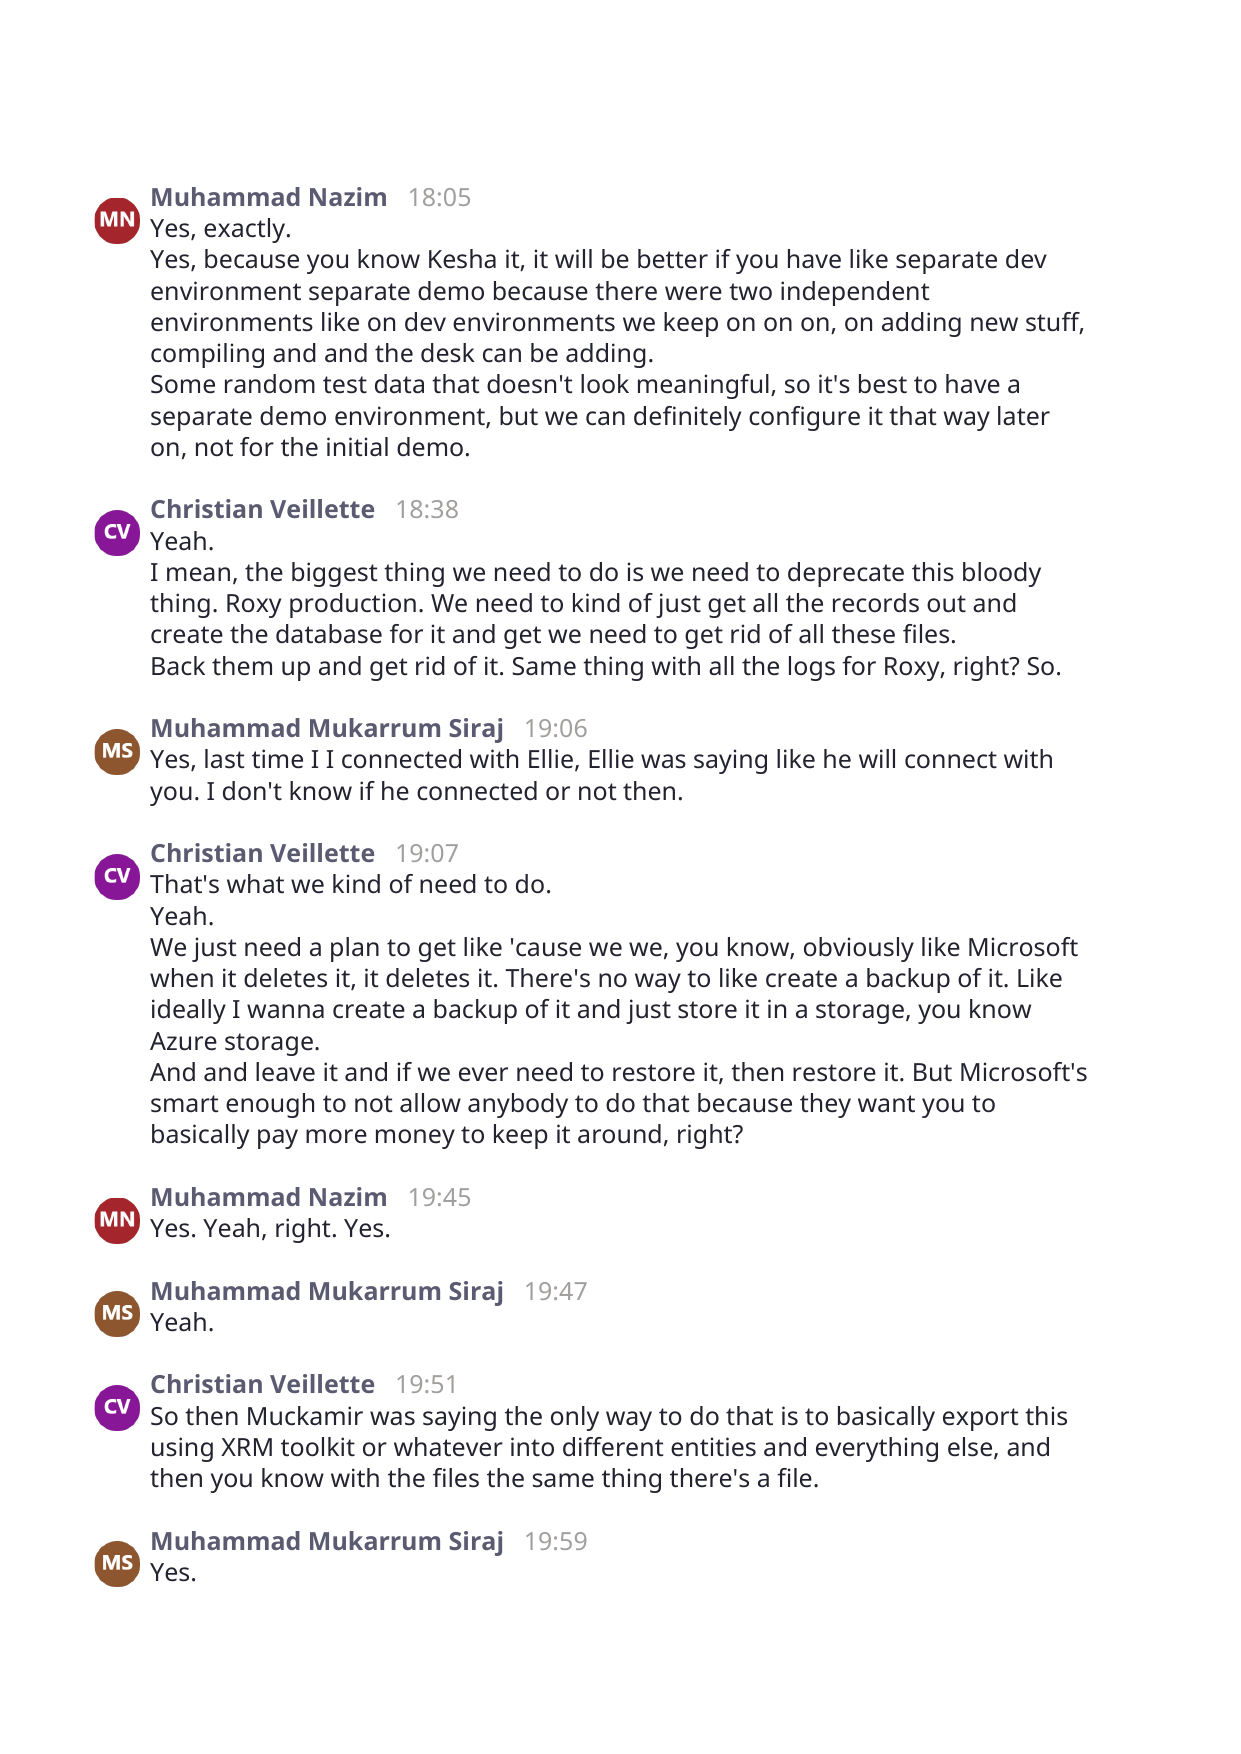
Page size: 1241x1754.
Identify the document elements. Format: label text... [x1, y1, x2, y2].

picture [94, 854, 140, 900]
text Muhammad Mukarrum Siraj 19:59 Yes. [150, 1494, 1090, 1587]
text Muhammad Nazim 19:45 Yes. Yeah, right. Yes. [150, 1150, 1090, 1244]
text Christian Veillette 19:07 That's what we kind of need to do. Yeah. We just need a plan to get like 'cause we we, you know, obviously like Microsoft when it deletes it, it deletes it. There's no way to like create a backup of it. Like ideally I wanna create a backup of it and just store it in a storage, you know Azure storage. And and leave it and if we ever need to restore it, then restore it. But Microsoft's smart enough to not allow anybody to do that because they want you to basically pay more money to keep it around, right? [150, 806, 1090, 1150]
text Christian Veillette 19:51 So then Muckamir was saying the only way to do that is to basically export this using XRM toolkit or whatever into different entities and everything else, and then you know with the files the same thing there's a file. [150, 1337, 1090, 1494]
text Muhammad Mukarrum Siraj 19:47 Yeah. [150, 1244, 1090, 1337]
text Muhammad Mukarrum Siraj 19:06 Yes, last time I I connected with Ellie, Ellie was saying like he will connect with you. I don't know if he connected or not then. [150, 681, 1090, 806]
picture [94, 729, 140, 775]
text Muhammad Nazim 18:05 Yes, exactly. Yes, because you know Kesha it, it will be better if you have like separate dev environment separate demo because there were two independent environments like on dev environments we keep on on on, on adding new stuff, compiling and and the desk can be adding. Some random test data that doesn't look meaningful, so it's best to have a separate demo environment, but we can definitely configure it that way later on, not for the initial demo. [150, 150, 1090, 462]
picture [94, 510, 140, 556]
picture [94, 1198, 140, 1244]
picture [94, 1541, 140, 1587]
picture [94, 198, 140, 244]
picture [94, 1291, 140, 1337]
text Christian Veillette 18:38 Yeah. I mean, the biggest thing we need to do is we need to deprecate this bloody thing. Roxy production. We need to kind of just get all the records out and create the database for it and get we need to get rid of all these files. Back them up and get rid of it. Same thing with all the logs for Roxy, right? So. [150, 462, 1090, 681]
picture [94, 1385, 140, 1431]
